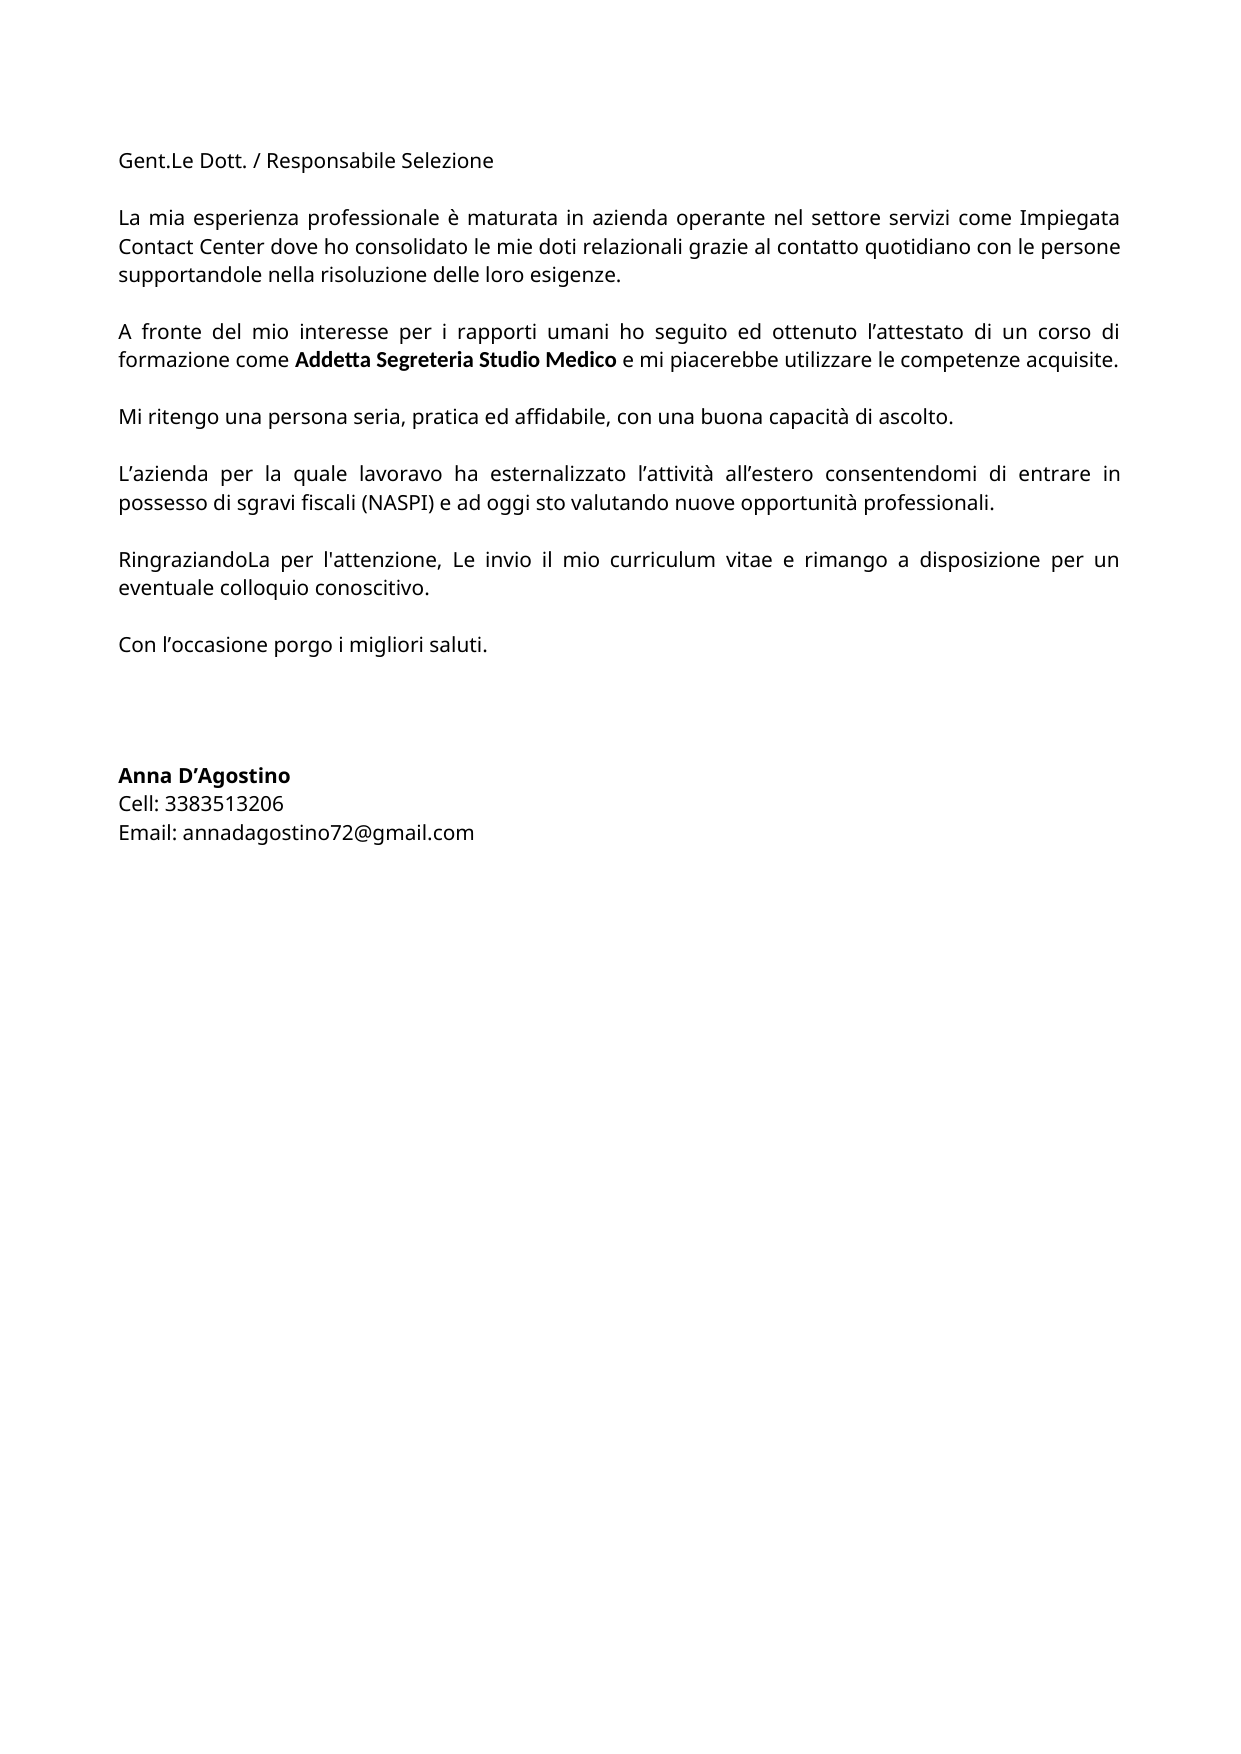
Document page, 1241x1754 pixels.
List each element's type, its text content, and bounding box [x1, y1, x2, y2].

text L’azienda per la quale lavoravo ha esternalizzato l’attività all’estero consentendomi di entrare in possesso di sgravi fiscali (NASPI) e ad oggi sto valutando nuove opportunità professionali. [118, 459, 1122, 516]
text Mi ritengo una persona seria, pratica ed affidabile, con una buona capacità di ascolto. [118, 402, 1122, 431]
text Cell: 3383513206 [118, 789, 1122, 818]
text RingraziandoLa per l'attenzione, Le invio il mio curriculum vitae e rimango a disposizione per un eventuale colloquio conoscitivo. [118, 545, 1122, 602]
text A fronte del mio interesse per i rapporti umani ho seguito ed ottenuto l’attestato di un corso di formazione come Addetta Segreteria Studio Medico e mi piacerebbe utilizzare le competenze acquisite. [118, 317, 1122, 374]
text Anna D’Agostino [118, 761, 1122, 789]
text Con l’occasione porgo i migliori saluti. [118, 630, 1122, 659]
text Email: annadagostino72@gmail.com [118, 818, 1122, 846]
text La mia esperienza professionale è maturata in azienda operante nel settore servizi come Impiegata Contact Center dove ho consolidato le mie doti relazionali grazie al contatto quotidiano con le persone supportandole nella risoluzione delle loro esigenze. [118, 203, 1122, 289]
text Gent.Le Dott. / Responsabile Selezione [118, 147, 1122, 175]
